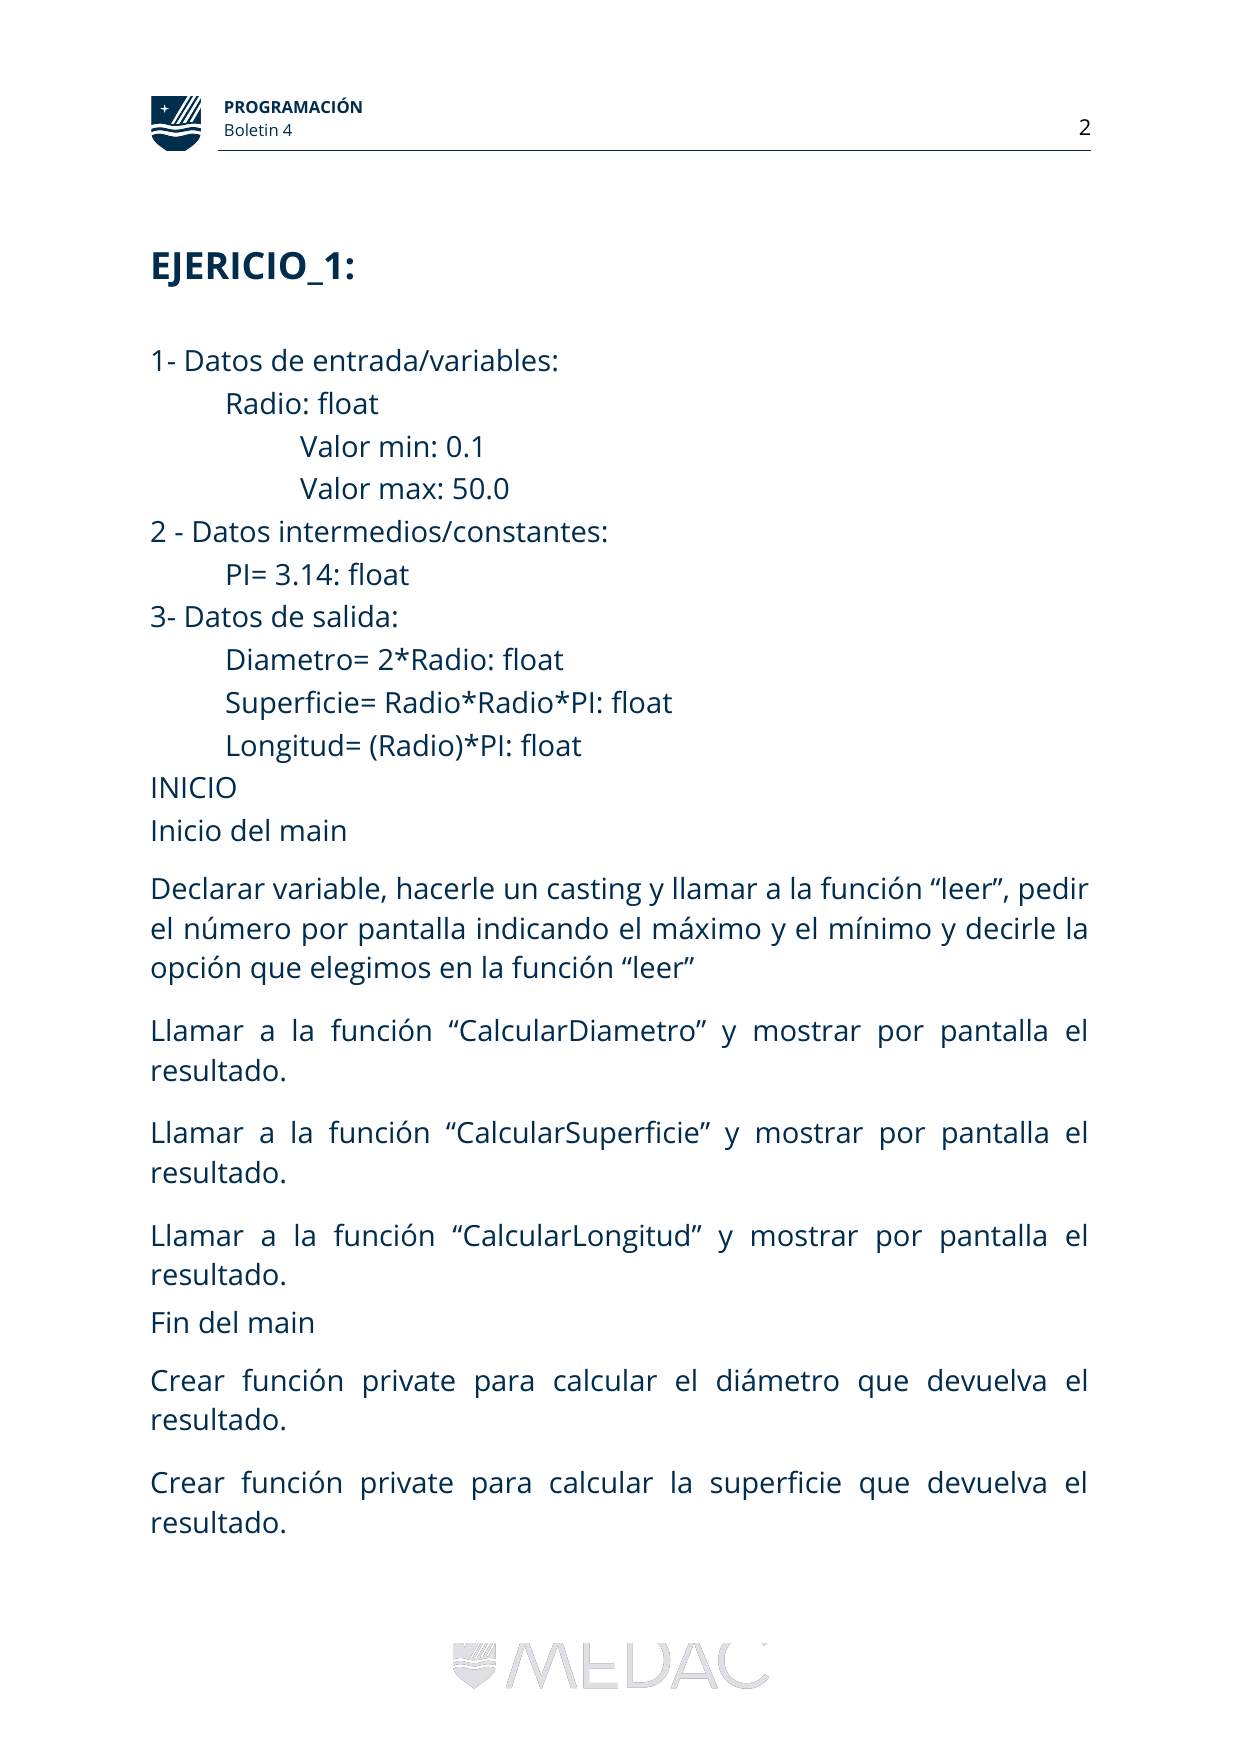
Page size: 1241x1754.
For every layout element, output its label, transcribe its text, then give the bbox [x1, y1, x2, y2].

text Llamar a la función “CalcularSuperficie” y mostrar por pantalla el resultado. [150, 1113, 1090, 1192]
picture [428, 1643, 794, 1699]
text Valor max: 50.0 [150, 484, 1090, 504]
text Fin del main [150, 1317, 1090, 1337]
text 2 - Datos intermedios/constantes: [150, 527, 1090, 546]
text Longitud= (Radio)*PI: float [458, 740, 1090, 760]
text Crear función private para calcular el diámetro que devuelva el resultado. [150, 1360, 1090, 1439]
text INICIO [150, 783, 1090, 803]
text 3- Datos de salida: [150, 612, 1090, 632]
text Crear función private para calcular la superficie que devuelva el resultado. [150, 1462, 1090, 1542]
text Llamar a la función “CalcularLongitud” y mostrar por pantalla el resultado. [150, 1215, 1090, 1294]
text Longitud= (Radio)*PI: float [280, 740, 374, 760]
text Longitud= (Radio)*PI: float [150, 740, 280, 760]
text EJERICIO_1: [179, 259, 1090, 284]
text Diametro= 2*Radio: float [150, 655, 1090, 674]
text Declarar variable, hacerle un casting y llamar a la función “leer”, pedir el número por pantalla indicando el máximo y el mínimo y decirle la opción que elegimos en la función “leer” [150, 868, 1090, 987]
text Superficie= Radio*Radio*PI: float [150, 697, 262, 717]
text Inicio del main [150, 826, 1090, 845]
text Radio: float [150, 398, 1090, 418]
picture [138, 79, 209, 173]
text Valor min: 0.1 [150, 441, 1090, 461]
text Superficie= Radio*Radio*PI: float [264, 697, 1090, 717]
text PI= 3.14: float [150, 569, 1090, 589]
text Longitud= (Radio)*PI: float [373, 740, 459, 760]
text Llamar a la función “CalcularDiametro” y mostrar por pantalla el resultado. [150, 1010, 1090, 1090]
text 1- Datos de entrada/variables: [150, 356, 1090, 376]
